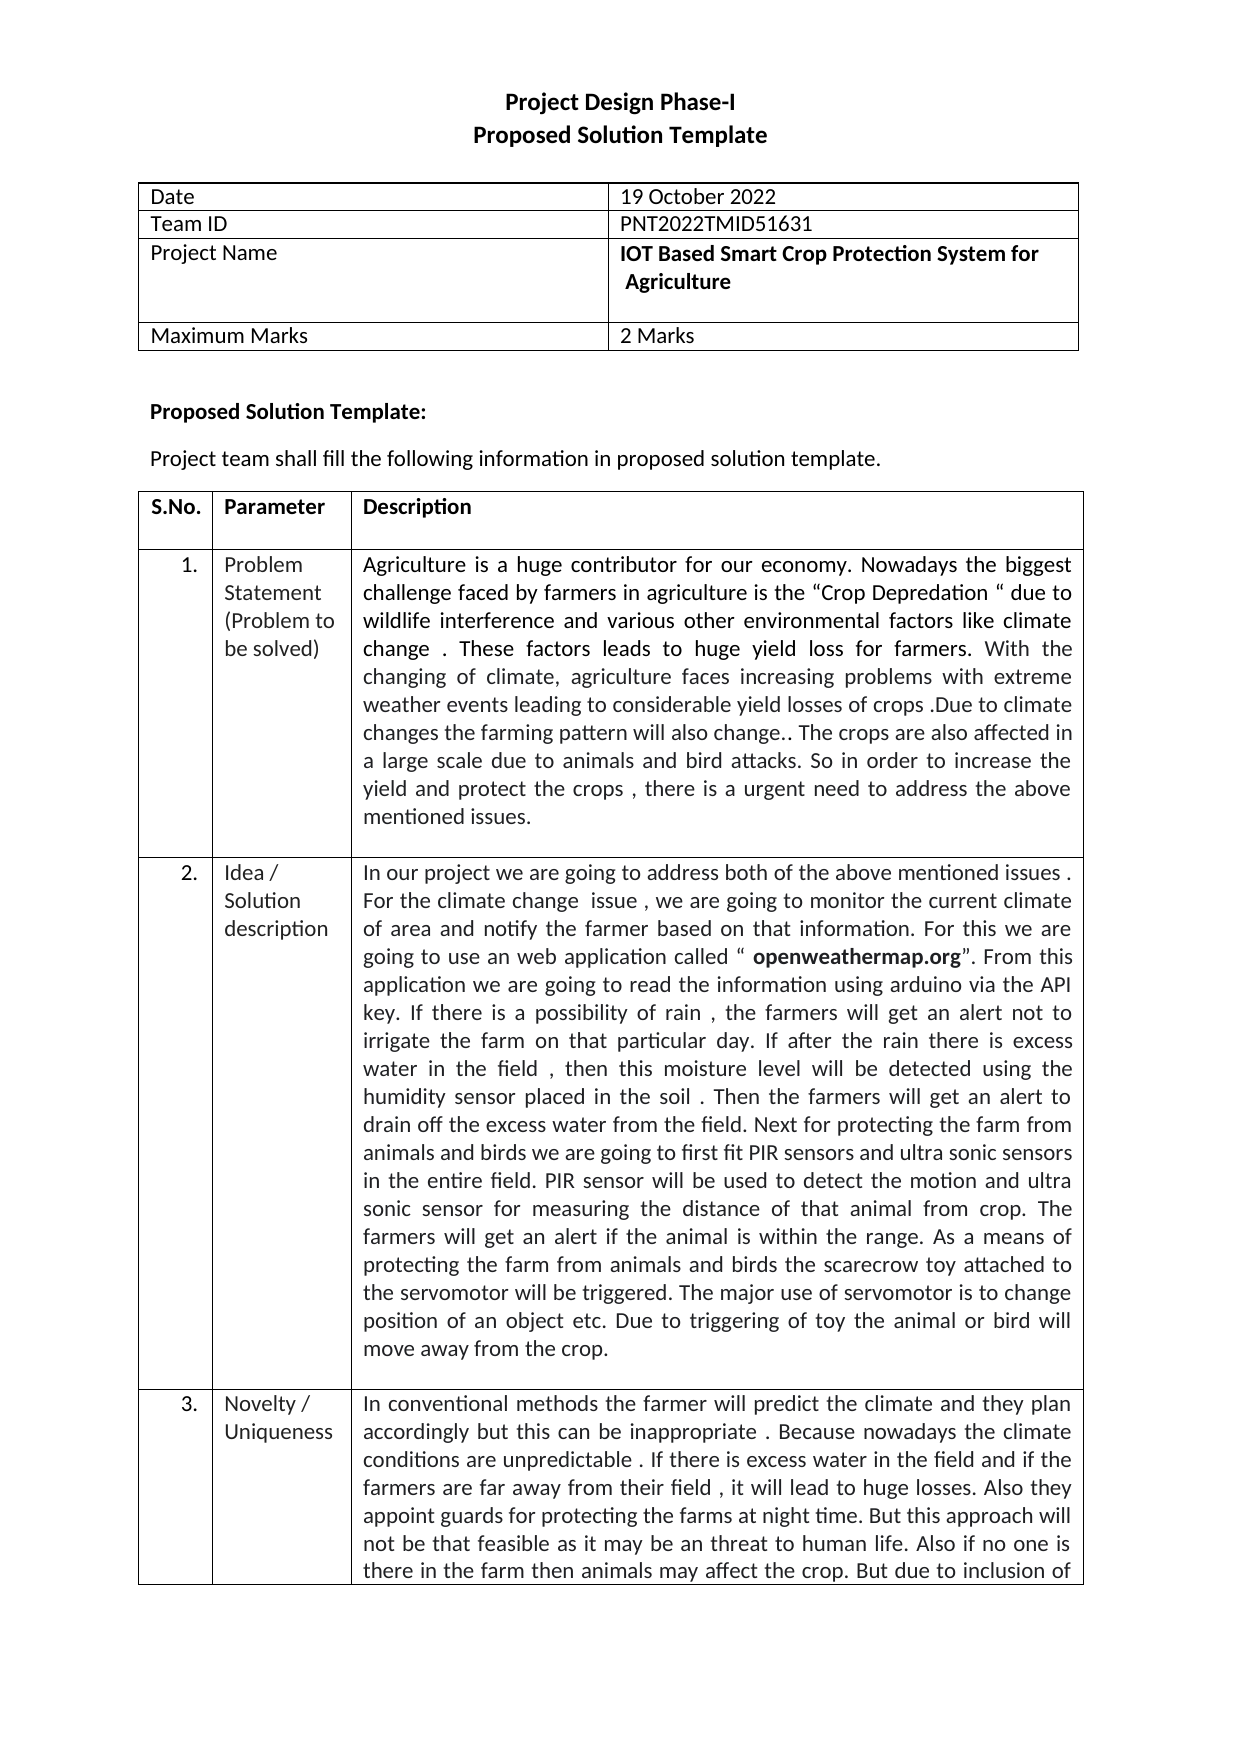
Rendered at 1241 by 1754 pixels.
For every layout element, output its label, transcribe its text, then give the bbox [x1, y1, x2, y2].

table_cell 3. [139, 1390, 212, 1584]
table_header Parameter [213, 492, 351, 549]
table_cell 2. [139, 858, 212, 1388]
table_cell Problem Statement (Problem to be solved) [213, 550, 351, 857]
table_header Description [352, 492, 1083, 549]
table_header Date [139, 184, 608, 210]
table_cell Idea / Solution description [213, 858, 351, 1388]
table_cell In conventional methods the farmer will predict the climate and they plan accordingly but this can be inappropriate . Because nowadays the climate conditions are unpredictable . If there is excess water in the field and if the farmers are far away from their field , it will lead to huge losses. Also they appoint guards for protecting the farms at night time. But this approach will not be that feasible as it may be an threat to human life. Also if no one is there in the farm then animals may affect the crop. But due to inclusion of [352, 1390, 1083, 1584]
text Project team shall fill the following information in proposed solution template. [150, 444, 1096, 472]
table_cell 1. [139, 550, 212, 857]
table_cell Novelty / Uniqueness [213, 1390, 351, 1584]
table_cell Team ID [139, 211, 608, 238]
table_cell PNT2022TMID51631 [609, 211, 1078, 238]
table_header S.No. [139, 492, 212, 549]
table_cell IOT Based Smart Crop Protection System for Agriculture [609, 239, 1078, 322]
table_cell Agriculture is a huge contributor for our economy. Nowadays the biggest challenge faced by farmers in agriculture is the “Crop Depredation “ due to wildlife interference and various other environmental factors like climate change . These factors leads to huge yield loss for farmers. With the changing of climate, agriculture faces increasing problems with extreme weather events leading to considerable yield losses of crops .Due to climate changes the farming pattern will also change.. The crops are also affected in a large scale due to animals and bird attacks. So in order to increase the yield and protect the crops , there is a urgent need to address the above mentioned issues. [352, 550, 1083, 857]
table_cell 2 Marks [609, 323, 1078, 349]
title Project Design Phase-I Proposed Solution Template [473, 86, 768, 149]
table_cell Maximum Marks [139, 323, 608, 349]
text Proposed Solution Template: [150, 397, 1096, 425]
table_cell Project Name [139, 239, 608, 322]
table_header 19 October 2022 [609, 184, 1078, 210]
table_cell In our project we are going to address both of the above mentioned issues . For the climate change issue , we are going to monitor the current climate of area and notify the farmer based on that information. For this we are going to use an web application called “ openweathermap.org”. From this application we are going to read the information using arduino via the API key. If there is a possibility of rain , the farmers will get an alert not to irrigate the farm on that particular day. If after the rain there is excess water in the field , then this moisture level will be detected using the humidity sensor placed in the soil . Then the farmers will get an alert to drain off the excess water from the field. Next for protecting the farm from animals and birds we are going to first fit PIR sensors and ultra sonic sensors in the entire field. PIR sensor will be used to detect the motion and ultra sonic sensor for measuring the distance of that animal from crop. The farmers will get an alert if the animal is within the range. As a means of protecting the farm from animals and birds the scarecrow toy attached to the servomotor will be triggered. The major use of servomotor is to change position of an object etc. Due to triggering of toy the animal or bird will move away from the crop. [352, 858, 1083, 1388]
